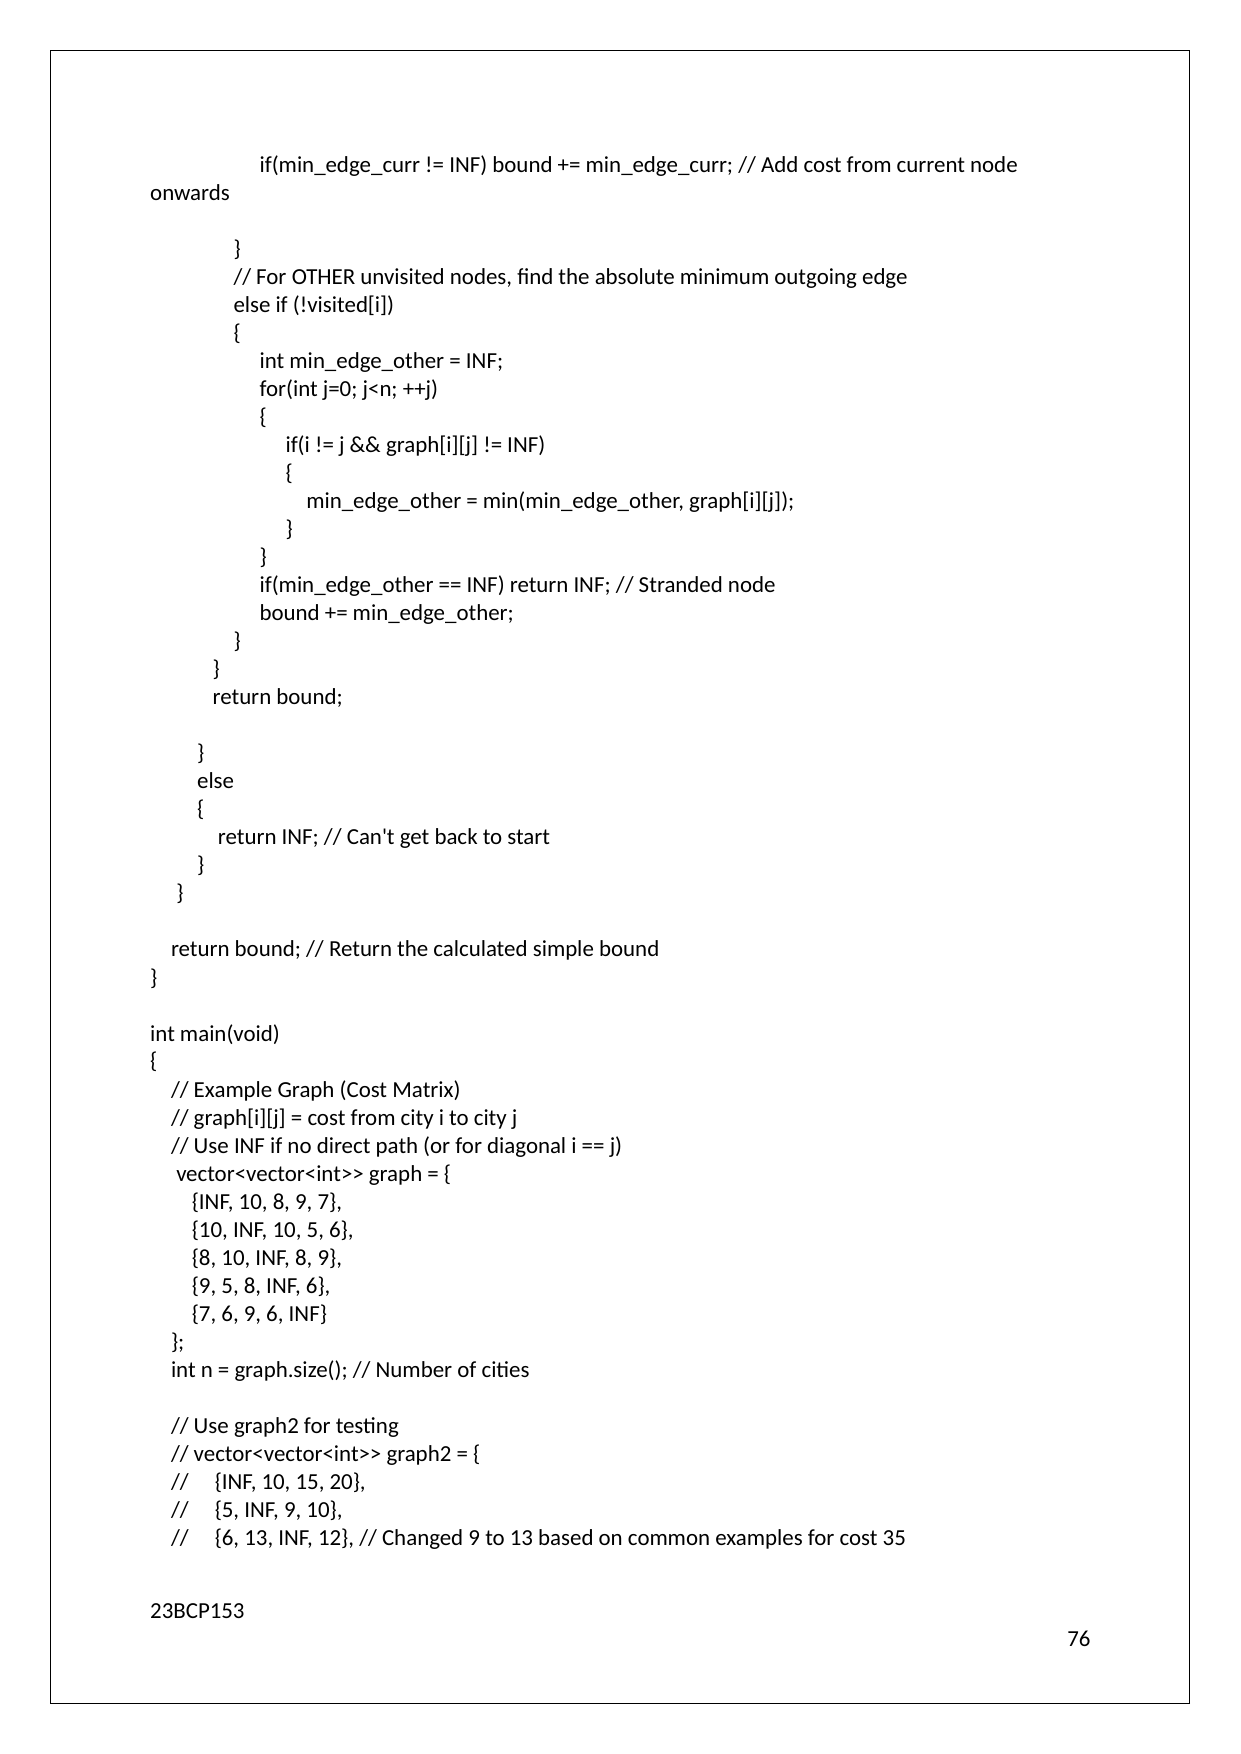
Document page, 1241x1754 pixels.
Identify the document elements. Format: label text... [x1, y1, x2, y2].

text return bound; [150, 682, 1090, 710]
text return bound; // Return the calculated simple bound [150, 934, 1090, 963]
text { [150, 458, 1090, 486]
text // Use graph2 for testing [150, 1411, 1090, 1439]
text } [150, 878, 1090, 907]
text for(int j=0; j<n; ++j) [150, 374, 1090, 402]
text } [150, 851, 1090, 878]
text } [150, 626, 1090, 654]
text return INF; // Can't get back to start [150, 822, 1090, 851]
text { [150, 318, 1090, 346]
text else if (!visited[i]) [150, 290, 1090, 318]
text {7, 6, 9, 6, INF} [150, 1299, 1090, 1327]
text // Example Graph (Cost Matrix) [150, 1075, 1090, 1103]
text } [150, 234, 1090, 262]
text } [150, 654, 1090, 682]
text int main(void) [150, 1019, 1090, 1047]
text }; [150, 1327, 1090, 1355]
text { [150, 1047, 1090, 1075]
text {8, 10, INF, 8, 9}, [150, 1243, 1090, 1271]
text // vector<vector<int>> graph2 = { [150, 1439, 1090, 1467]
text // {5, INF, 9, 10}, [150, 1495, 1090, 1523]
text int n = graph.size(); // Number of cities [150, 1355, 1090, 1383]
text } [150, 514, 1090, 542]
text // Use INF if no direct path (or for diagonal i == j) [150, 1131, 1090, 1159]
text // For OTHER unvisited nodes, find the absolute minimum outgoing edge [150, 262, 1090, 290]
text else [150, 766, 1090, 794]
text } [150, 738, 1090, 766]
text vector<vector<int>> graph = { [150, 1159, 1090, 1187]
text {INF, 10, 8, 9, 7}, [150, 1187, 1090, 1215]
text bound += min_edge_other; [150, 598, 1090, 626]
text if(min_edge_other == INF) return INF; // Stranded node [150, 570, 1090, 598]
text } [150, 542, 1090, 570]
text if(min_edge_curr != INF) bound += min_edge_curr; // Add cost from current node onwards [150, 150, 1090, 206]
text // {6, 13, INF, 12}, // Changed 9 to 13 based on common examples for cost 35 [150, 1523, 1090, 1551]
text { [150, 402, 1090, 430]
text {10, INF, 10, 5, 6}, [150, 1215, 1090, 1243]
text int min_edge_other = INF; [150, 346, 1090, 374]
text // graph[i][j] = cost from city i to city j [150, 1103, 1090, 1131]
text { [150, 794, 1090, 822]
text min_edge_other = min(min_edge_other, graph[i][j]); [150, 486, 1090, 514]
text {9, 5, 8, INF, 6}, [150, 1271, 1090, 1299]
text // {INF, 10, 15, 20}, [150, 1467, 1090, 1495]
text } [150, 963, 1090, 991]
text if(i != j && graph[i][j] != INF) [150, 430, 1090, 458]
